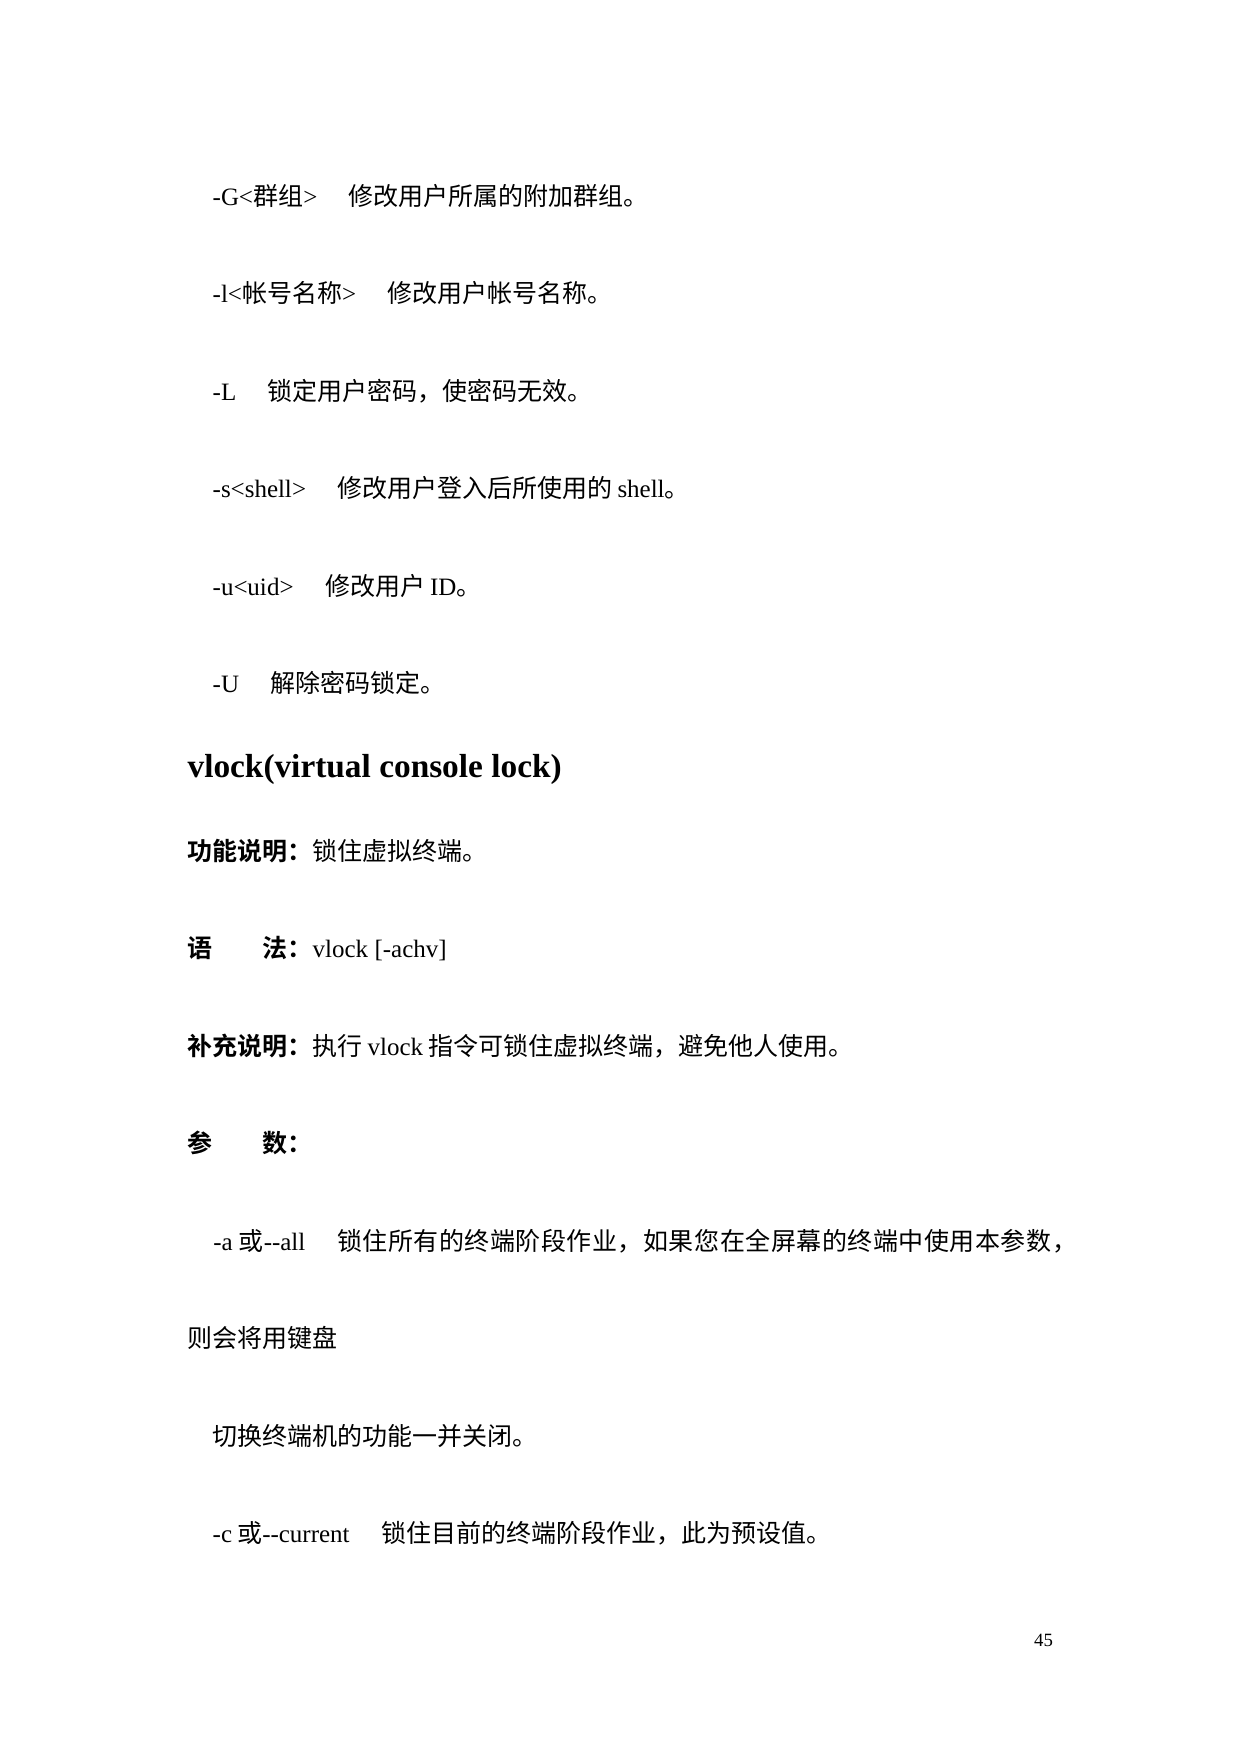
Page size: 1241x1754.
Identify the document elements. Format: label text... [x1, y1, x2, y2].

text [187, 162, 1053, 714]
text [187, 817, 1053, 1564]
text vlock(virtual console lock) [187, 733, 1053, 798]
